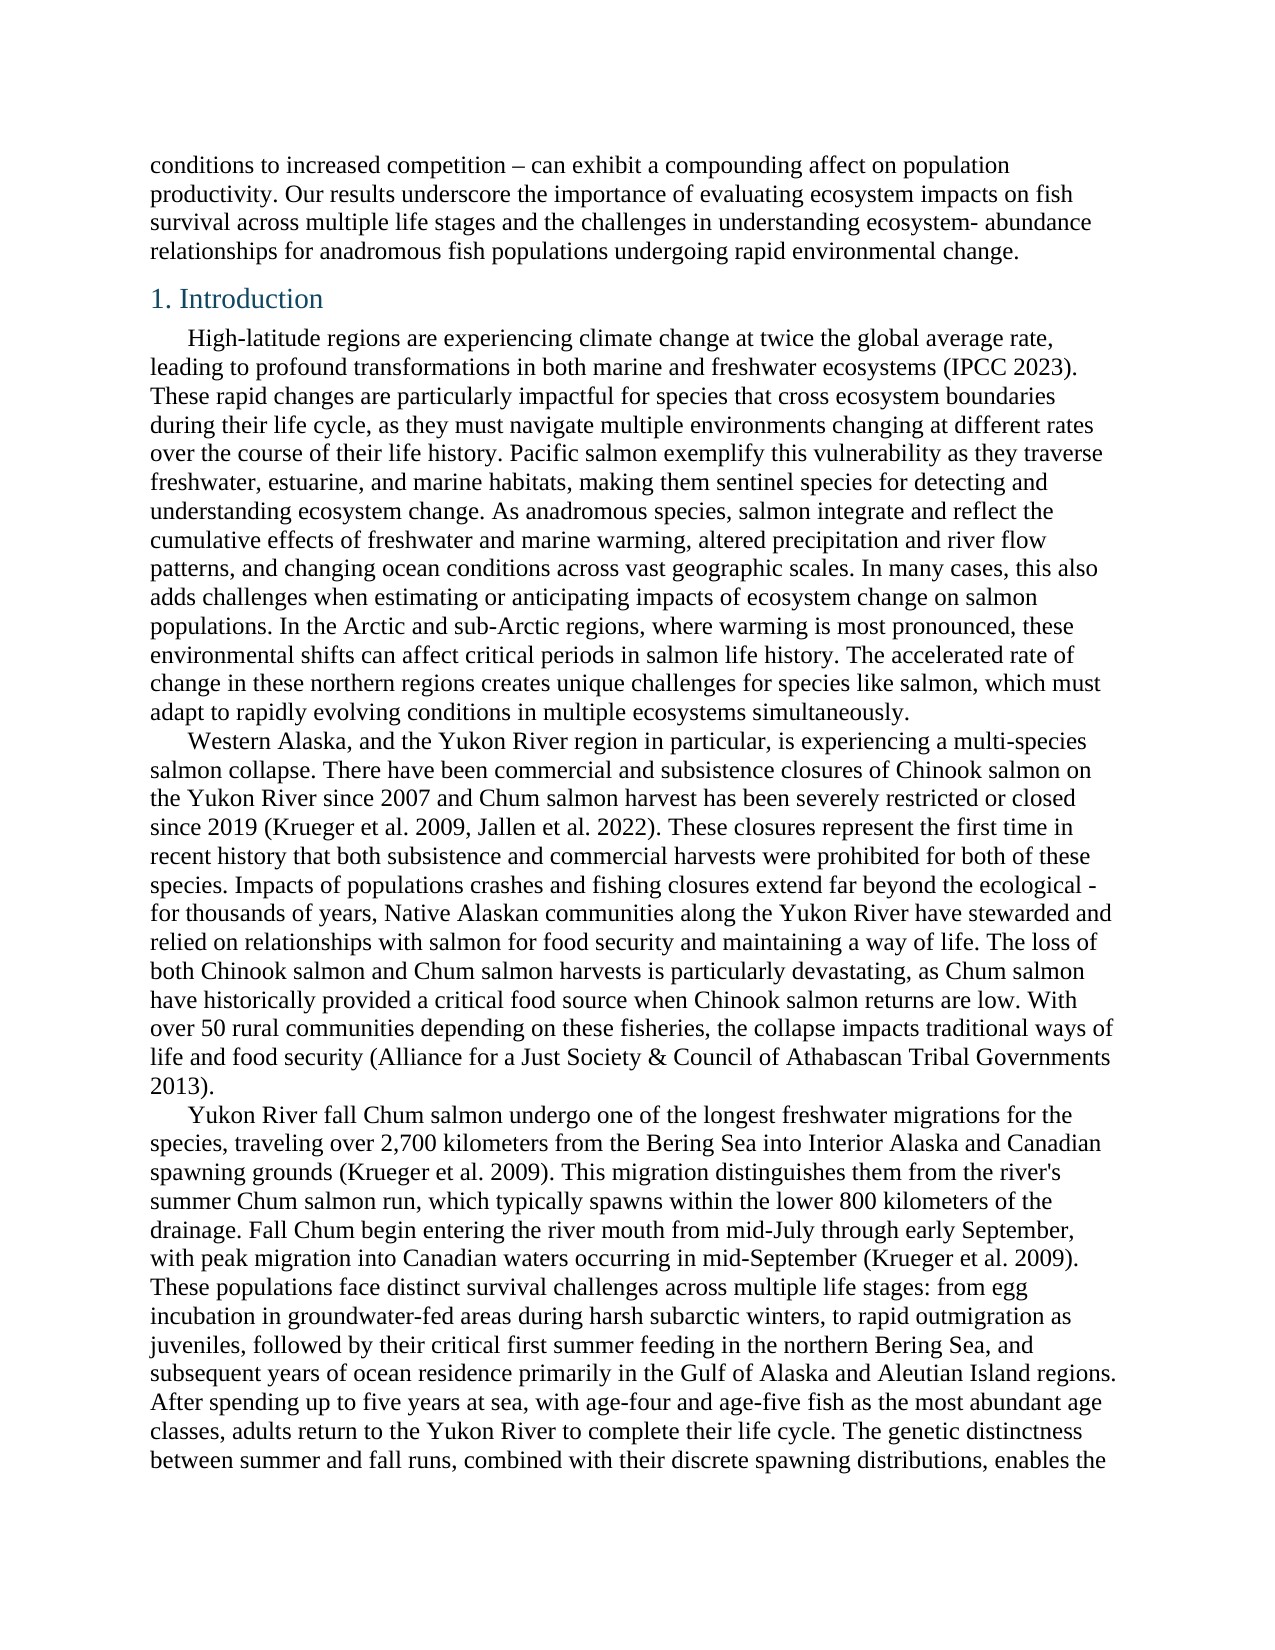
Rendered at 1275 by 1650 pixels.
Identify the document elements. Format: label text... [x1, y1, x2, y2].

subtitle 1. Introduction [150, 282, 1125, 315]
text Western Alaska, and the Yukon River region in particular, is experiencing a multi-species salmon collapse. There have been commercial and subsistence closures of Chinook salmon on the Yukon River since 2007 and Chum salmon harvest has been severely restricted or closed since 2019 (Krueger et al. 2009, Jallen et al. 2022). These closures represent the first time in recent history that both subsistence and commercial harvests were prohibited for both of these species. Impacts of populations crashes and fishing closures extend far beyond the ecological - for thousands of years, Native Alaskan communities along the Yukon River have stewarded and relied on relationships with salmon for food security and maintaining a way of life. The loss of both Chinook salmon and Chum salmon harvests is particularly devastating, as Chum salmon have historically provided a critical food source when Chinook salmon returns are low. With over 50 rural communities depending on these fisheries, the collapse impacts traditional ways of life and food security (Alliance for a Just Society & Council of Athabascan Tribal Governments 2013). [150, 726, 1125, 1100]
text High-latitude regions are experiencing climate change at twice the global average rate, leading to profound transformations in both marine and freshwater ecosystems (IPCC 2023). These rapid changes are particularly impactful for species that cross ecosystem boundaries during their life cycle, as they must navigate multiple environments changing at different rates over the course of their life history. Pacific salmon exemplify this vulnerability as they traverse freshwater, estuarine, and marine habitats, making them sentinel species for detecting and understanding ecosystem change. As anadromous species, salmon integrate and reflect the cumulative effects of freshwater and marine warming, altered precipitation and river flow patterns, and changing ocean conditions across vast geographic scales. In many cases, this also adds challenges when estimating or anticipating impacts of ecosystem change on salmon populations. In the Arctic and sub-Arctic regions, where warming is most pronounced, these environmental shifts can affect critical periods in salmon life history. The accelerated rate of change in these northern regions creates unique challenges for species like salmon, which must adapt to rapidly evolving conditions in multiple ecosystems simultaneously. [150, 323, 1125, 726]
